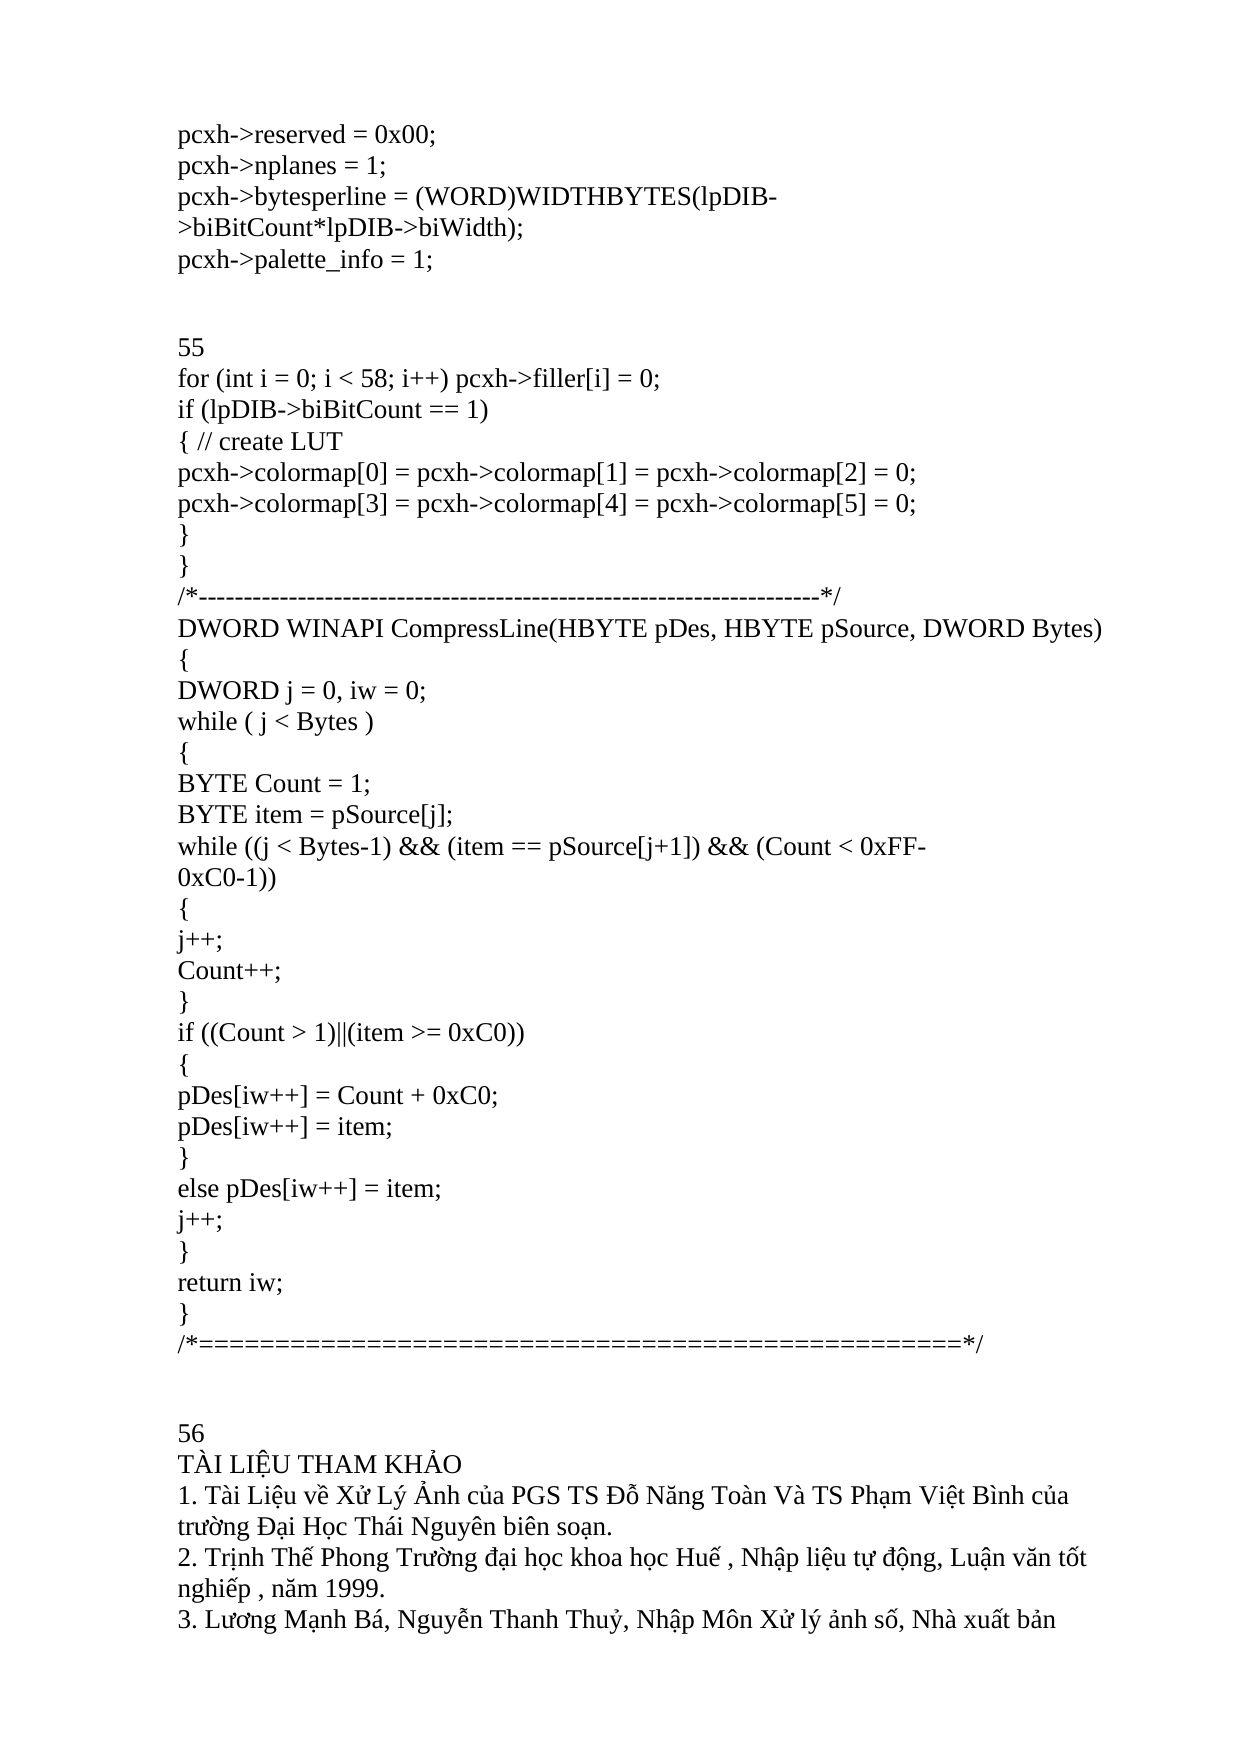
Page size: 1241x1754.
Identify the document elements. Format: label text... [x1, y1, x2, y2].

text } [177, 549, 1122, 581]
text TÀI LIỆU THAM KHẢO [177, 1448, 1122, 1479]
text trường Đại Học Thái Nguyên biên soạn. [177, 1510, 1122, 1541]
text { [177, 892, 1122, 923]
text >biBitCount*lpDIB->biWidth); [177, 212, 1122, 243]
text { [177, 1048, 1122, 1079]
text DWORD j = 0, iw = 0; [177, 674, 1122, 705]
text 55 [177, 331, 1122, 362]
text } [177, 518, 1122, 549]
text for (int i = 0; i < 58; i++) pcxh->filler[i] = 0; [177, 362, 1122, 394]
text 56 [177, 1417, 1122, 1448]
text pDes[iw++] = item; [177, 1110, 1122, 1141]
text BYTE Count = 1; [177, 767, 1122, 798]
text { // create LUT [177, 425, 1122, 456]
text pcxh->nplanes = 1; [177, 149, 1122, 180]
text pcxh->palette_info = 1; [177, 243, 1122, 274]
text 1. Tài Liệu về Xử Lý Ảnh của PGS TS Đỗ Năng Toàn Và TS Phạm Việt Bình của [177, 1479, 1122, 1510]
text } [177, 1141, 1122, 1172]
text BYTE item = pSource[j]; [177, 798, 1122, 830]
text } [177, 1234, 1122, 1266]
text return iw; [177, 1266, 1122, 1297]
text while ( j < Bytes ) [177, 705, 1122, 736]
text /*==================================================*/ [177, 1328, 1122, 1359]
text pcxh->bytesperline = (WORD)WIDTHBYTES(lpDIB- [177, 180, 1122, 212]
text 2. Trịnh Thế Phong Trường đại học khoa học Huế , Nhập liệu tự động, Luận văn tốt [177, 1541, 1122, 1572]
text { [177, 736, 1122, 767]
text Count++; [177, 954, 1122, 985]
text j++; [177, 923, 1122, 954]
text while ((j < Bytes-1) && (item == pSource[j+1]) && (Count < 0xFF- [177, 830, 1122, 861]
text } [177, 985, 1122, 1017]
text nghiếp , năm 1999. [177, 1572, 1122, 1603]
text pcxh->colormap[0] = pcxh->colormap[1] = pcxh->colormap[2] = 0; [177, 456, 1122, 487]
text { [177, 643, 1122, 674]
text if ((Count > 1)||(item >= 0xC0)) [177, 1017, 1122, 1048]
text /*---------------------------------------------------------------------*/ [177, 581, 1122, 612]
text pDes[iw++] = Count + 0xC0; [177, 1079, 1122, 1110]
text DWORD WINAPI CompressLine(HBYTE pDes, HBYTE pSource, DWORD Bytes) [177, 612, 1122, 643]
text pcxh->reserved = 0x00; [177, 118, 1122, 149]
text pcxh->colormap[3] = pcxh->colormap[4] = pcxh->colormap[5] = 0; [177, 487, 1122, 518]
text else pDes[iw++] = item; [177, 1172, 1122, 1203]
text 0xC0-1)) [177, 861, 1122, 892]
text j++; [177, 1203, 1122, 1234]
text if (lpDIB->biBitCount == 1) [177, 394, 1122, 425]
text 3. Lương Mạnh Bá, Nguyễn Thanh Thuỷ, Nhập Môn Xử lý ảnh số, Nhà xuất bản [177, 1603, 1122, 1635]
text } [177, 1297, 1122, 1328]
